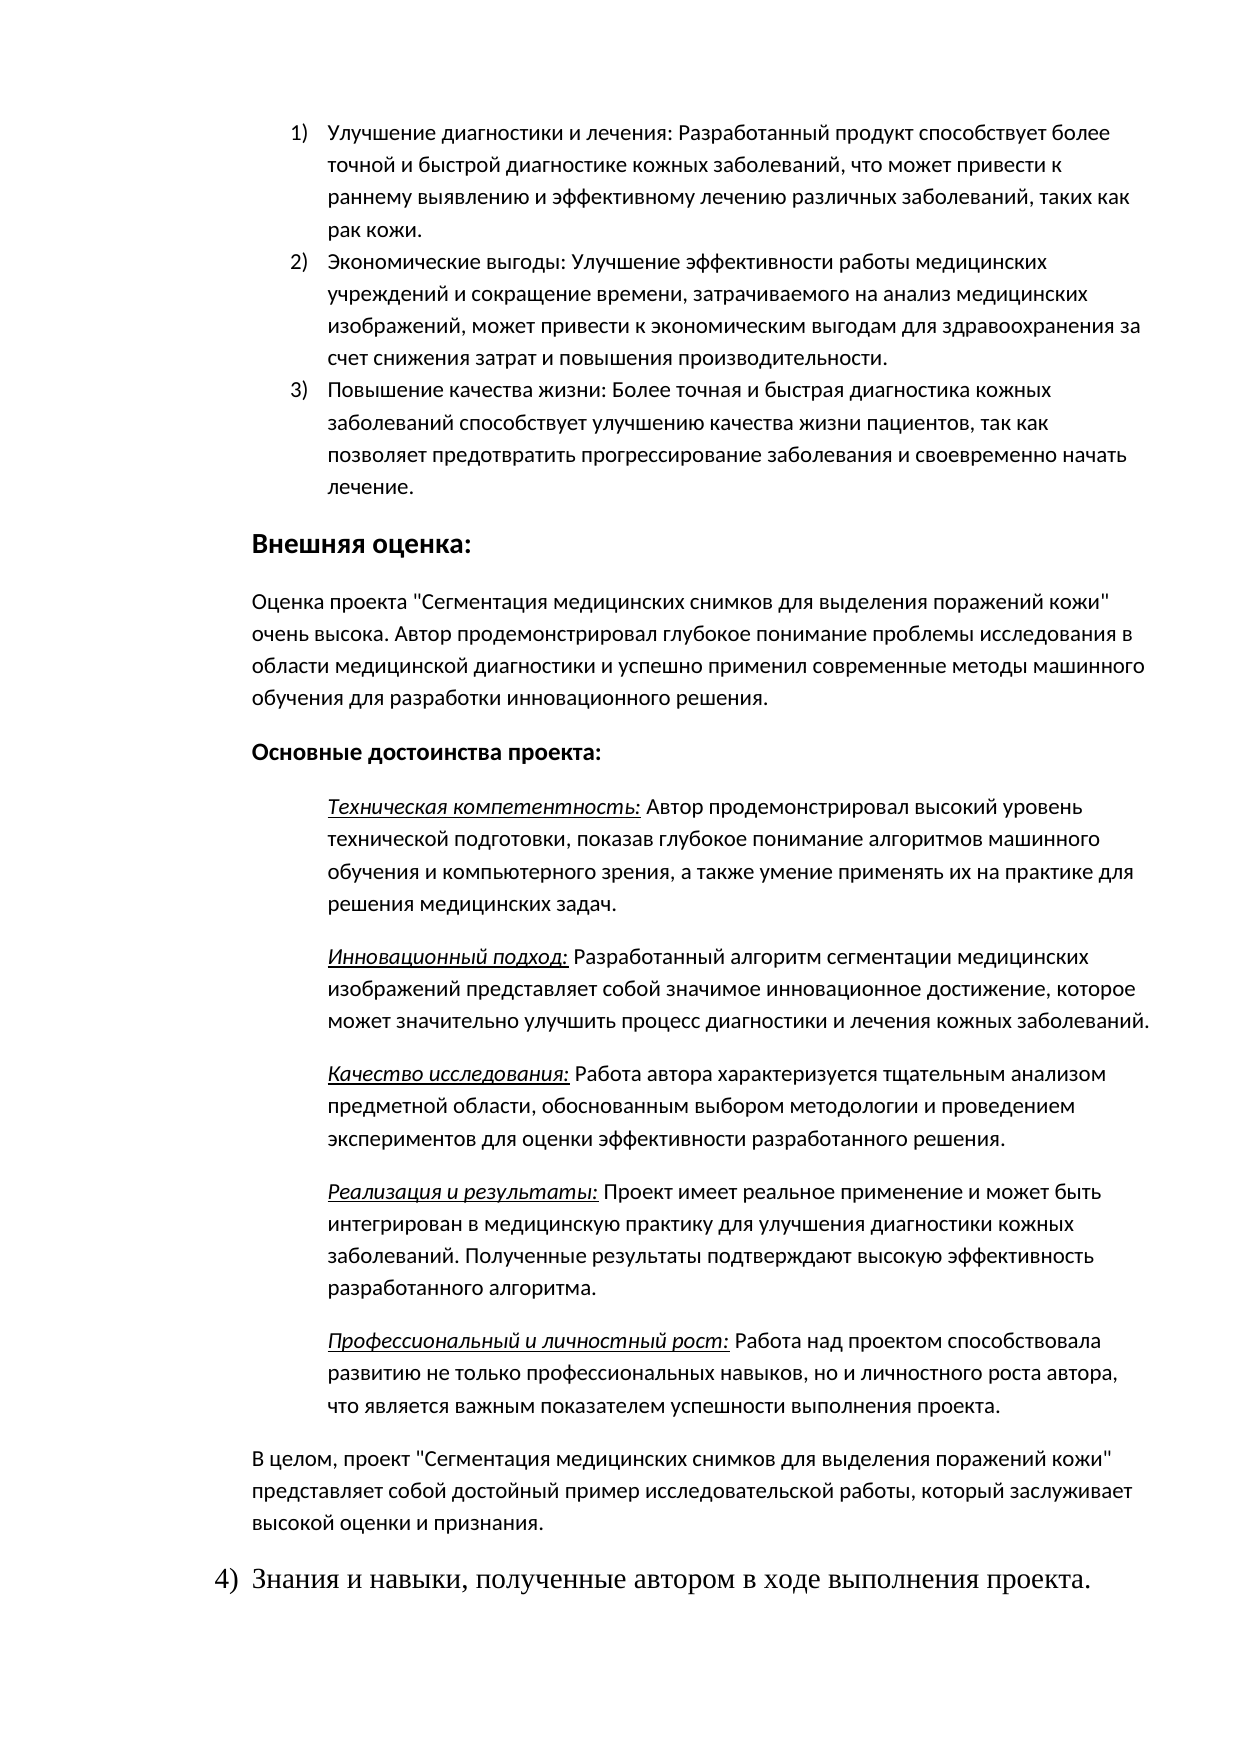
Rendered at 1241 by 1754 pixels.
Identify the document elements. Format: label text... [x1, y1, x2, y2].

list Улучшение диагностики и лечения: Разработанный продукт способствует более точной и быстрой диагностике кожных заболеваний, что может привести к раннему выявлению и эффективному лечению различных заболеваний, таких как рак кожи. [290, 118, 1152, 243]
list Знания и навыки, полученные автором в ходе выполнения проекта. [214, 1561, 1152, 1595]
text Реализация и результаты: Проект имеет реальное применение и может быть интегрирован в медицинскую практику для улучшения диагностики кожных заболеваний. Полученные результаты подтверждают высокую эффективность разработанного алгоритма. [327, 1177, 1152, 1301]
text Оценка проекта "Сегментация медицинских снимков для выделения поражений кожи" очень высока. Автор продемонстрировал глубокое понимание проблемы исследования в области медицинской диагностики и успешно применил современные методы машинного обучения для разработки инновационного решения. [252, 587, 1152, 712]
text Инновационный подход: Разработанный алгоритм сегментации медицинских изображений представляет собой значимое инновационное достижение, которое может значительно улучшить процесс диагностики и лечения кожных заболеваний. [327, 942, 1152, 1034]
text Техническая компетентность: Автор продемонстрировал высокий уровень технической подготовки, показав глубокое понимание алгоритмов машинного обучения и компьютерного зрения, а также умение применять их на практике для решения медицинских задач. [327, 792, 1152, 917]
text Основные достоинства проекта: [177, 737, 1152, 767]
list Экономические выгоды: Улучшение эффективности работы медицинских учреждений и сокращение времени, затрачиваемого на анализ медицинских изображений, может привести к экономическим выгодам для здравоохранения за счет снижения затрат и повышения производительности. [290, 247, 1152, 371]
text Внешняя оценка: [177, 525, 1152, 561]
text Качество исследования: Работа автора характеризуется тщательным анализом предметной области, обоснованным выбором методологии и проведением экспериментов для оценки эффективности разработанного решения. [327, 1059, 1152, 1152]
list Повышение качества жизни: Более точная и быстрая диагностика кожных заболеваний способствует улучшению качества жизни пациентов, так как позволяет предотвратить прогрессирование заболевания и своевременно начать лечение. [290, 376, 1152, 500]
text В целом, проект "Сегментация медицинских снимков для выделения поражений кожи" представляет собой достойный пример исследовательской работы, который заслуживает высокой оценки и признания. [252, 1444, 1152, 1536]
text Профессиональный и личностный рост: Работа над проектом способствовала развитию не только профессиональных навыков, но и личностного роста автора, что является важным показателем успешности выполнения проекта. [327, 1326, 1152, 1419]
